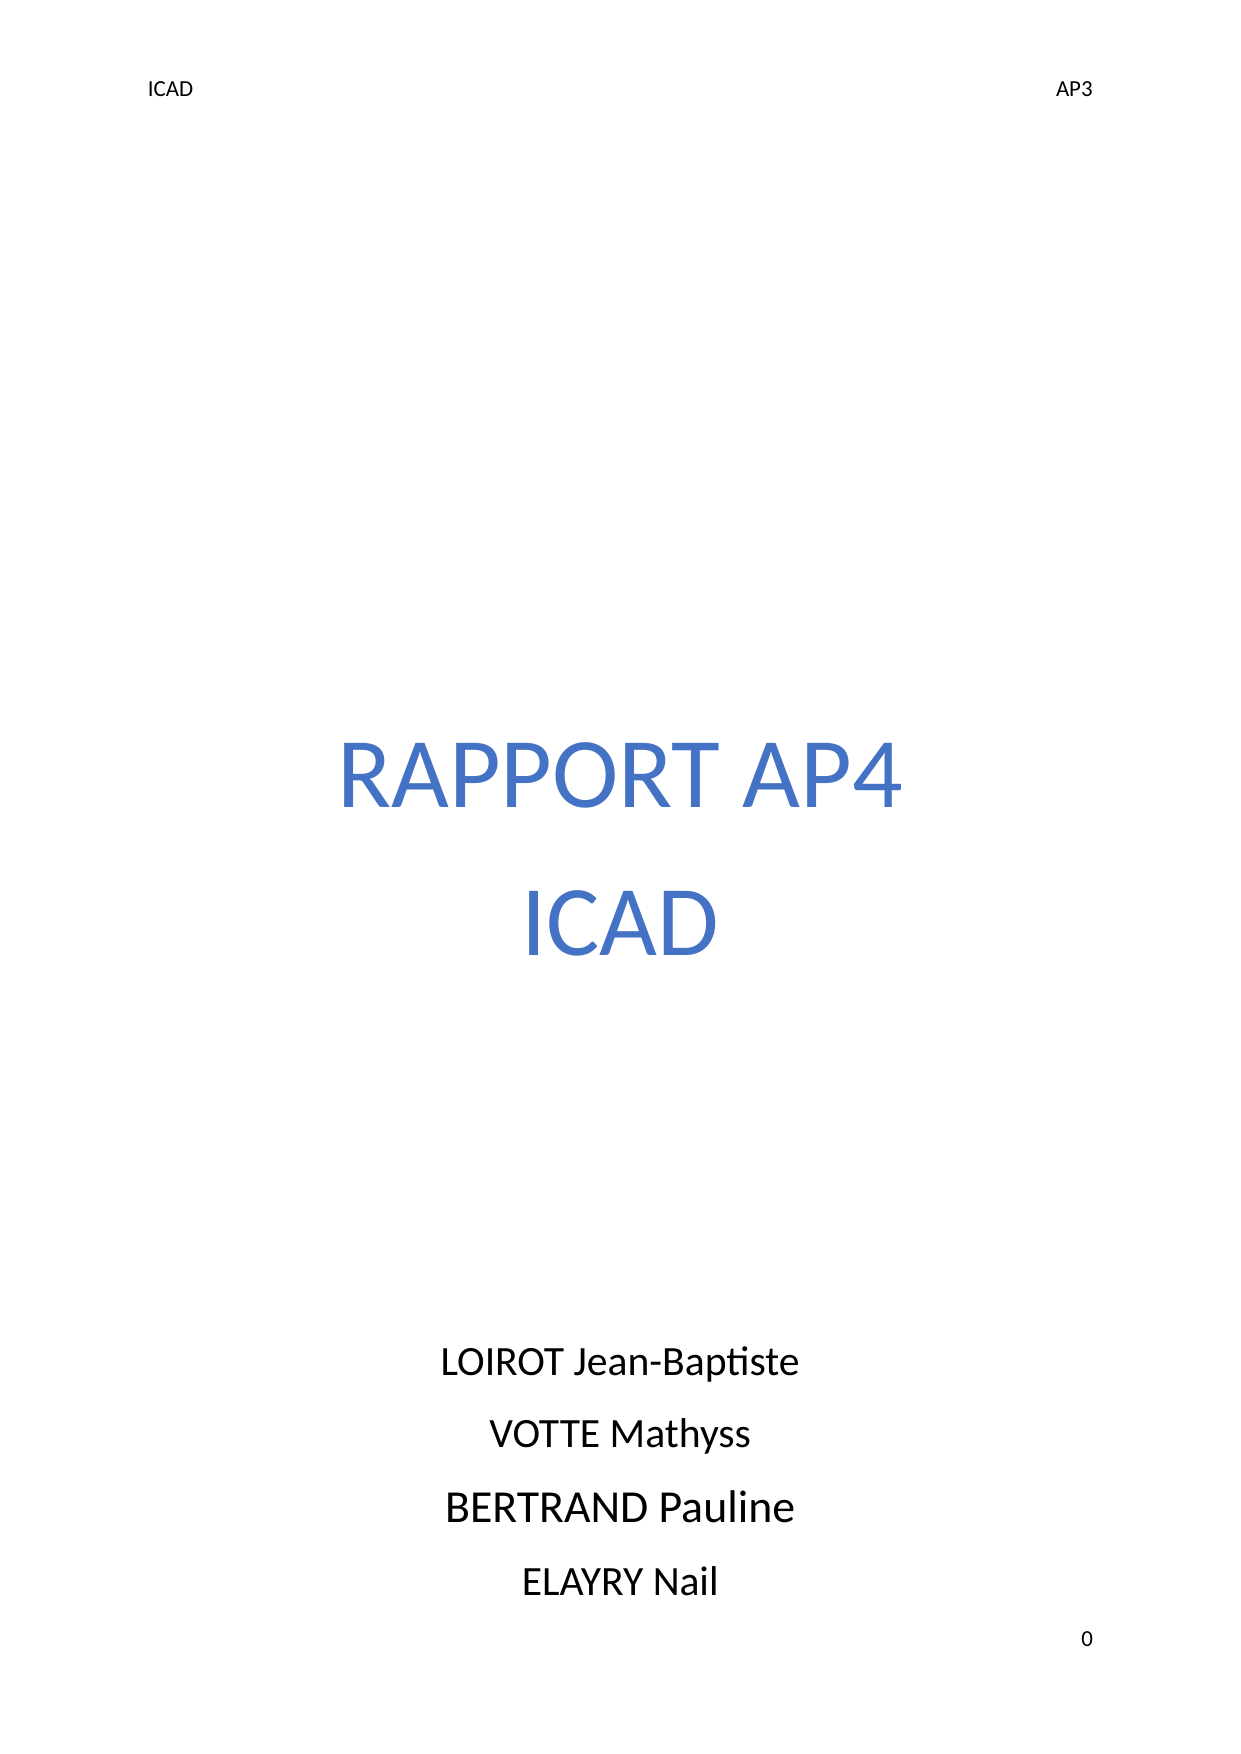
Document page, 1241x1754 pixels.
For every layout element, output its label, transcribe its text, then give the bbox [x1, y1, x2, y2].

text VOTTE Mathyss [148, 1407, 1093, 1457]
text RAPPORT AP4 [148, 710, 1093, 832]
text ELAYRY Nail [148, 1555, 1093, 1606]
text BERTRAND Pauline [148, 1478, 1093, 1534]
text LOIROT Jean-Baptiste [148, 1335, 1093, 1386]
text ICAD [148, 858, 1093, 981]
